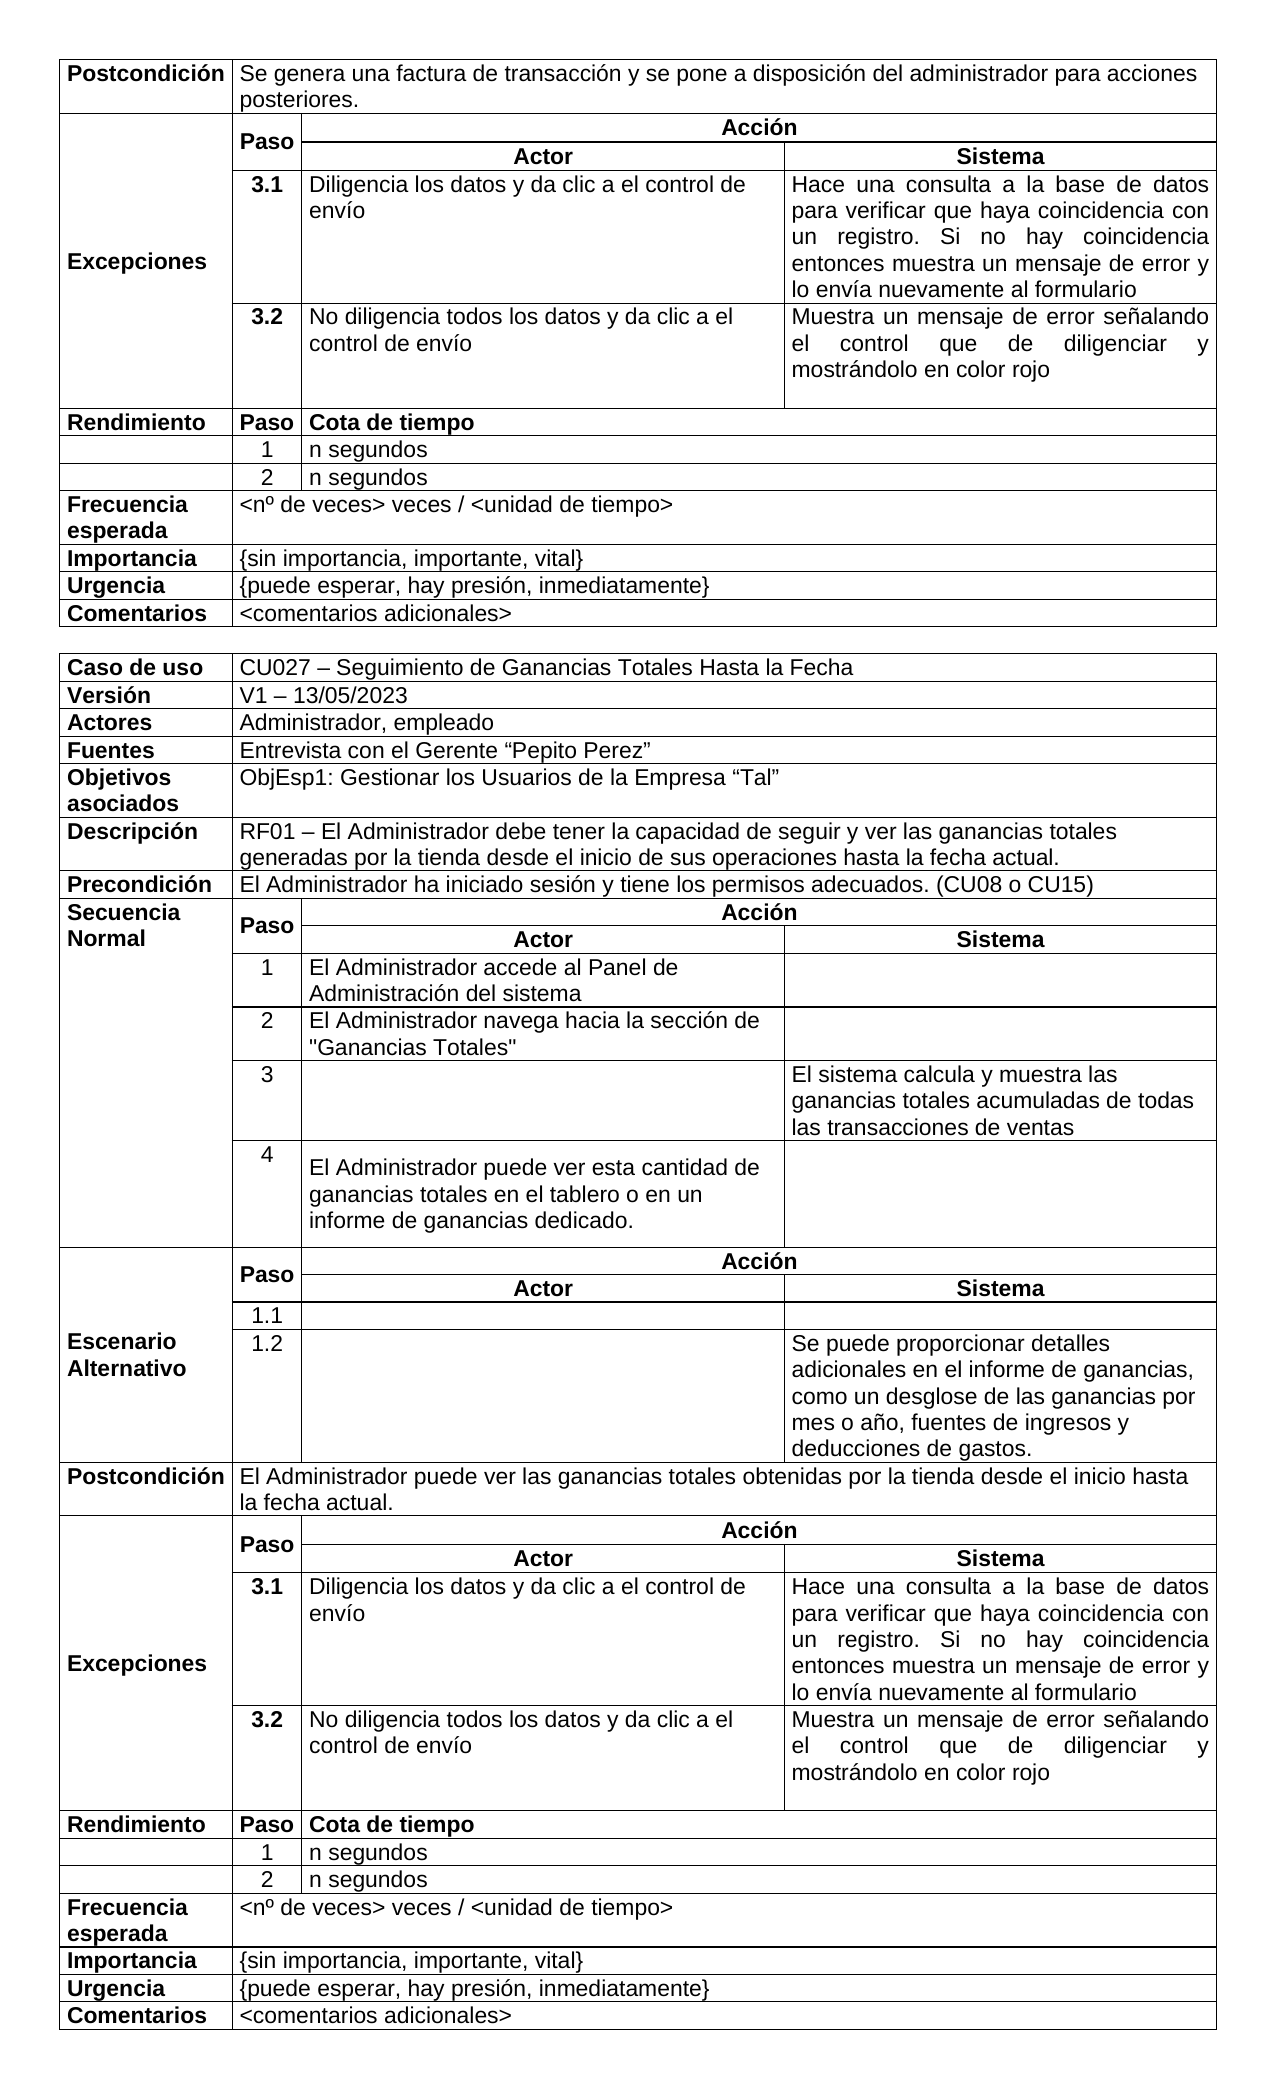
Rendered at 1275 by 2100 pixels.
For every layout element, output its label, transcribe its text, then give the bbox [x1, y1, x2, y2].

table_cell n segundos [302, 1839, 1216, 1865]
table_cell Objetivos asociados [60, 764, 232, 817]
table_cell Actor [302, 1545, 784, 1572]
table_cell Importancia [60, 1948, 232, 1974]
table_cell Sistema [785, 143, 1216, 169]
table_cell Versión [60, 682, 232, 708]
table_cell Urgencia [60, 572, 232, 598]
table_cell n segundos [302, 464, 1216, 490]
table_cell ObjEsp1: Gestionar los Usuarios de la Empresa “Tal” [233, 764, 1216, 817]
table_cell Rendimiento [60, 409, 232, 435]
table_cell 2 [233, 464, 301, 490]
table_cell El Administrador accede al Panel de Administración del sistema [302, 954, 784, 1006]
table_cell V1 – 13/05/2023 [233, 682, 1216, 708]
table_cell Acción [302, 114, 1216, 141]
table_cell Importancia [60, 545, 232, 571]
table_cell {puede esperar, hay presión, inmediatamente} [233, 572, 1216, 598]
table_cell 2 [233, 1008, 301, 1060]
table_cell Actor [302, 1275, 784, 1301]
table_cell Cota de tiempo [302, 409, 1216, 435]
table_cell No diligencia todos los datos y da clic a el control de envío [302, 304, 784, 408]
table_cell 3.1 [233, 1573, 301, 1705]
table_cell Paso [233, 899, 301, 953]
table_cell Administrador, empleado [233, 709, 1216, 736]
table_cell Muestra un mensaje de error señalando el control que de diligenciar y mostrándolo en color rojo [785, 304, 1216, 408]
table_cell [302, 1061, 784, 1140]
table_cell Postcondición [60, 1463, 232, 1515]
table_cell Excepciones [60, 114, 232, 408]
table_cell Fuentes [60, 737, 232, 763]
table_cell 1 [233, 1839, 301, 1865]
table_cell El Administrador puede ver las ganancias totales obtenidas por la tienda desde el inicio hasta la fecha actual. [233, 1463, 1216, 1515]
table_cell {sin importancia, importante, vital} [233, 1948, 1216, 1974]
table_cell Paso [233, 1248, 301, 1301]
table_cell Postcondición [60, 60, 232, 113]
table_cell [60, 1839, 232, 1865]
table_cell Escenario Alternativo [60, 1248, 232, 1462]
table_header CU027 – Seguimiento de Ganancias Totales Hasta la Fecha [233, 654, 1216, 681]
table_cell El Administrador ha iniciado sesión y tiene los permisos adecuados. (CU08 o CU15) [233, 871, 1216, 898]
table_cell Excepciones [60, 1516, 232, 1810]
table_cell [785, 1008, 1216, 1060]
table_cell 4 [233, 1141, 301, 1247]
table_cell Cota de tiempo [302, 1811, 1216, 1838]
table_cell 1.1 [233, 1303, 301, 1329]
table_cell Frecuencia esperada [60, 491, 232, 544]
table_cell 3 [233, 1061, 301, 1140]
table_cell Paso [233, 409, 301, 435]
table_cell 3.1 [233, 171, 301, 302]
table_cell Acción [302, 1248, 1216, 1274]
table_cell El sistema calcula y muestra las ganancias totales acumuladas de todas las transacciones de ventas [785, 1061, 1216, 1140]
table_cell El Administrador puede ver esta cantidad de ganancias totales en el tablero o en un informe de ganancias dedicado. [302, 1141, 784, 1247]
table_cell <nº de veces> veces / <unidad de tiempo> [233, 491, 1216, 544]
table_cell n segundos [302, 1866, 1216, 1893]
table_cell Sistema [785, 1545, 1216, 1572]
table_cell Descripción [60, 818, 232, 870]
table_cell Actor [302, 143, 784, 169]
table_cell 2 [233, 1866, 301, 1893]
table_cell Se genera una factura de transacción y se pone a disposición del administrador para acciones posteriores. [233, 60, 1216, 113]
table_cell No diligencia todos los datos y da clic a el control de envío [302, 1706, 784, 1810]
table_cell Frecuencia esperada [60, 1894, 232, 1946]
table_cell Diligencia los datos y da clic a el control de envío [302, 1573, 784, 1705]
table_cell Hace una consulta a la base de datos para verificar que haya coincidencia con un registro. Si no hay coincidencia entonces muestra un mensaje de error y lo envía nuevamente al formulario [785, 171, 1216, 302]
table_cell {sin importancia, importante, vital} [233, 545, 1216, 571]
table_cell <nº de veces> veces / <unidad de tiempo> [233, 1894, 1216, 1946]
table_cell [302, 1303, 784, 1329]
table_cell Diligencia los datos y da clic a el control de envío [302, 171, 784, 302]
table_cell [302, 1330, 784, 1462]
table_cell Rendimiento [60, 1811, 232, 1838]
table_cell 3.2 [233, 1706, 301, 1810]
table_cell Urgencia [60, 1975, 232, 2001]
table_cell [785, 1303, 1216, 1329]
table_cell Acción [302, 1516, 1216, 1544]
table_cell RF01 – El Administrador debe tener la capacidad de seguir y ver las ganancias totales generadas por la tienda desde el inicio de sus operaciones hasta la fecha actual. [233, 818, 1216, 870]
table_cell El Administrador navega hacia la sección de "Ganancias Totales" [302, 1008, 784, 1060]
table_cell Precondición [60, 871, 232, 898]
table_cell Paso [233, 1811, 301, 1838]
table_cell Paso [233, 114, 301, 169]
table_cell Hace una consulta a la base de datos para verificar que haya coincidencia con un registro. Si no hay coincidencia entonces muestra un mensaje de error y lo envía nuevamente al formulario [785, 1573, 1216, 1705]
table_cell Secuencia Normal [60, 899, 232, 1247]
table_cell Sistema [785, 1275, 1216, 1301]
table_cell Acción [302, 899, 1216, 925]
table_cell 1.2 [233, 1330, 301, 1462]
table_cell Sistema [785, 926, 1216, 953]
table_cell n segundos [302, 436, 1216, 463]
table_cell <comentarios adicionales> [233, 600, 1216, 626]
table_cell Comentarios [60, 2002, 232, 2028]
table_cell Muestra un mensaje de error señalando el control que de diligenciar y mostrándolo en color rojo [785, 1706, 1216, 1810]
table_cell Actores [60, 709, 232, 736]
table_cell <comentarios adicionales> [233, 2002, 1216, 2028]
table_cell 3.2 [233, 304, 301, 408]
table_cell 1 [233, 436, 301, 463]
table_cell Comentarios [60, 600, 232, 626]
table_cell [785, 1141, 1216, 1247]
table_cell Entrevista con el Gerente “Pepito Perez” [233, 737, 1216, 763]
table_cell 1 [233, 954, 301, 1006]
table_cell Actor [302, 926, 784, 953]
table_cell [60, 1866, 232, 1893]
table_cell [785, 954, 1216, 1006]
table_cell [60, 464, 232, 490]
table_header Caso de uso [60, 654, 232, 681]
table_cell [60, 436, 232, 463]
table_cell {puede esperar, hay presión, inmediatamente} [233, 1975, 1216, 2001]
table_cell Se puede proporcionar detalles adicionales en el informe de ganancias, como un desglose de las ganancias por mes o año, fuentes de ingresos y deducciones de gastos. [785, 1330, 1216, 1462]
table_cell Paso [233, 1516, 301, 1572]
